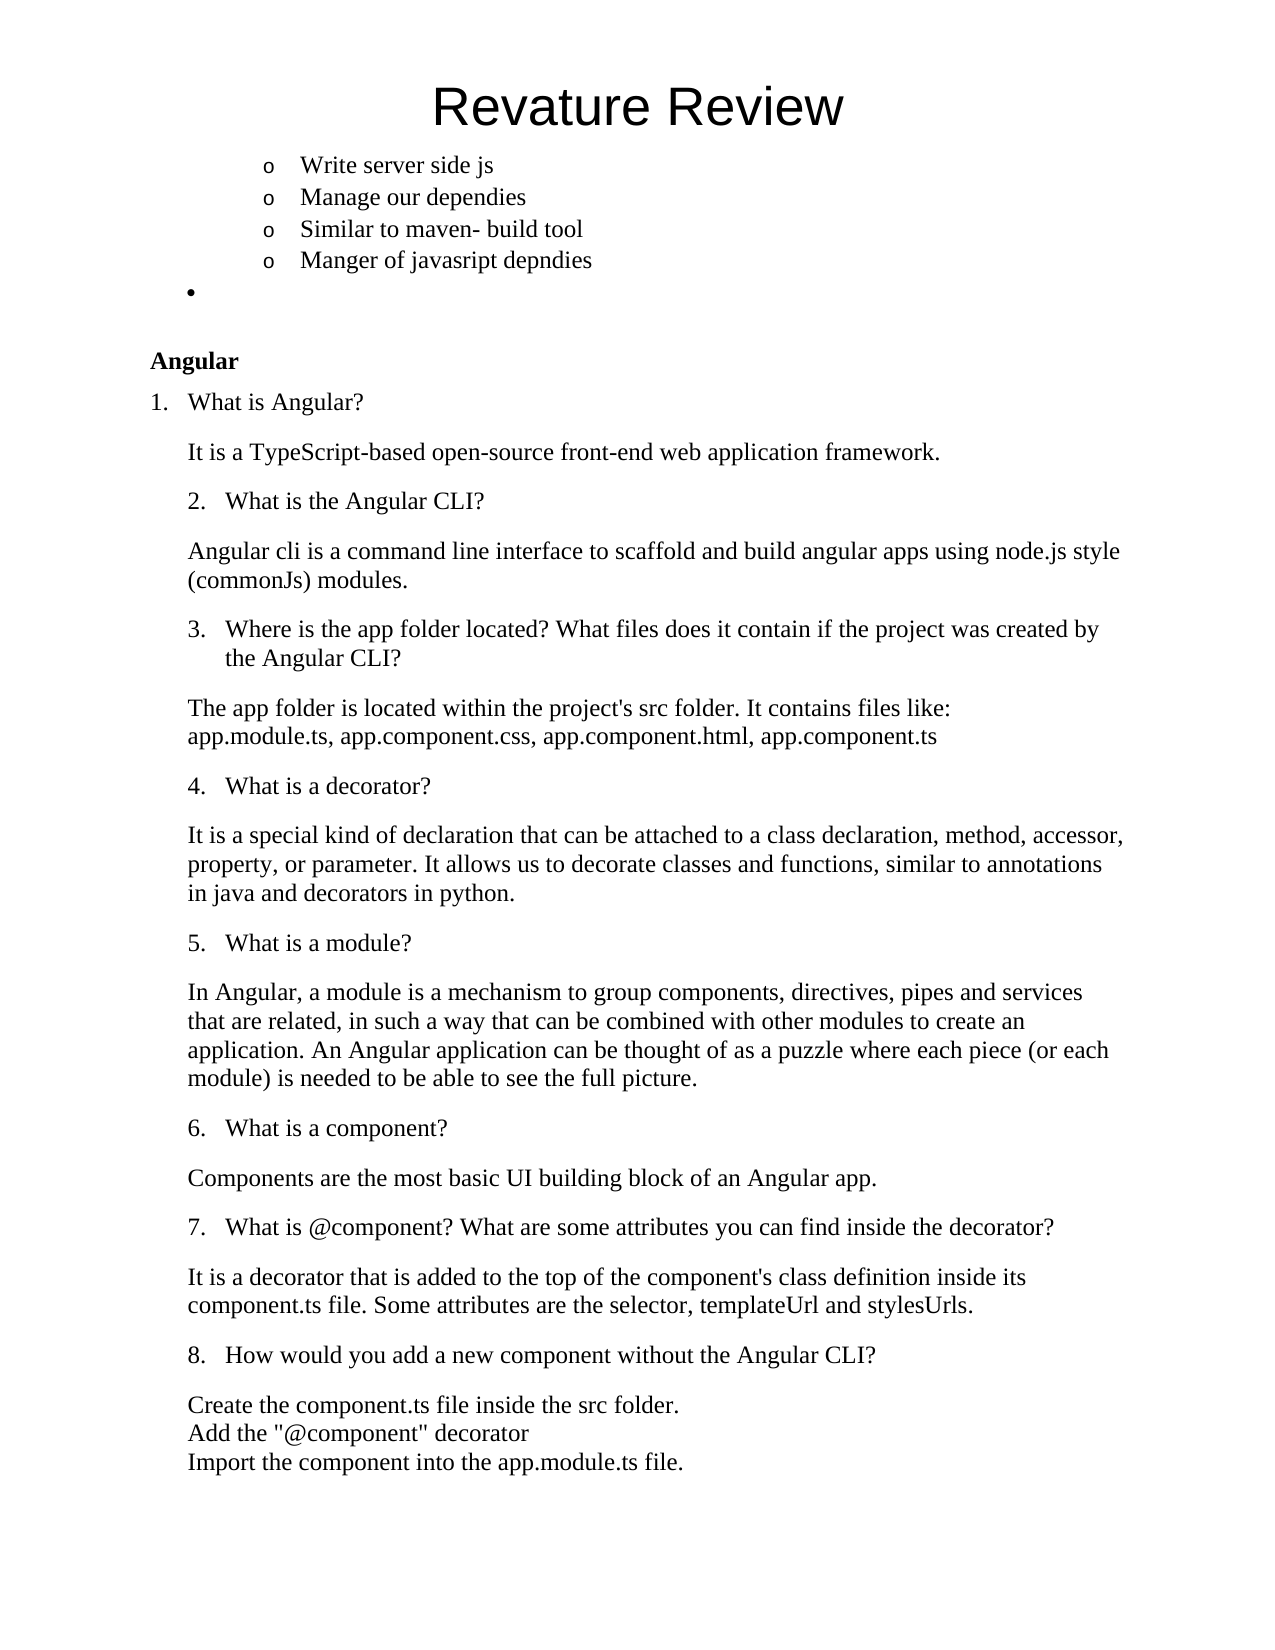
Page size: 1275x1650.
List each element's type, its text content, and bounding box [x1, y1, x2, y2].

text It is a special kind of declaration that can be attached to a class declaration, method, accessor, property, or parameter. It allows us to decorate classes and functions, similar to annotations in java and decorators in python. [187, 821, 1125, 907]
list What is a decorator? [187, 771, 1125, 800]
text Create the component.ts file inside the src folder. [187, 1390, 1125, 1418]
text Add the "@component" decorator [187, 1418, 1125, 1447]
list What is a component? [187, 1113, 1125, 1142]
list Similar to maven- build tool [262, 214, 1125, 243]
text In Angular, a module is a mechanism to group components, directives, pipes and services that are related, in such a way that can be combined with other modules to create an application. An Angular application can be thought of as a puzzle where each piece (or each module) is needed to be able to see the full picture. [187, 977, 1125, 1092]
text It is a TypeScript-based open-source front-end web application framework. [187, 437, 1125, 466]
list What is Angular? [150, 387, 1125, 416]
text It is a decorator that is added to the top of the component's class definition inside its component.ts file. Some attributes are the selector, templateUrl and stylesUrls. [187, 1262, 1125, 1319]
list Manage our dependies [262, 182, 1125, 211]
text Components are the most basic UI building block of an Angular app. [187, 1163, 1125, 1191]
list Write server side js [262, 150, 1125, 179]
list Manger of javasript depndies [262, 246, 1125, 275]
text Angular cli is a command line interface to scaffold and build angular apps using node.js style (commonJs) modules. [187, 536, 1125, 593]
list What is @component? What are some attributes you can find inside the decorator? [187, 1212, 1125, 1241]
list Where is the app folder located? What files does it contain if the project was created by the Angular CLI? [187, 614, 1125, 672]
text app.module.ts, app.component.css, app.component.html, app.component.ts [187, 721, 1125, 750]
text Angular [150, 346, 1125, 375]
text Import the component into the app.module.ts file. [187, 1447, 1125, 1476]
list What is the Angular CLI? [187, 486, 1125, 515]
list What is a module? [187, 928, 1125, 956]
text The app folder is located within the project's src folder. It contains files like: [187, 693, 1125, 721]
list How would you add a new component without the Angular CLI? [187, 1340, 1125, 1369]
